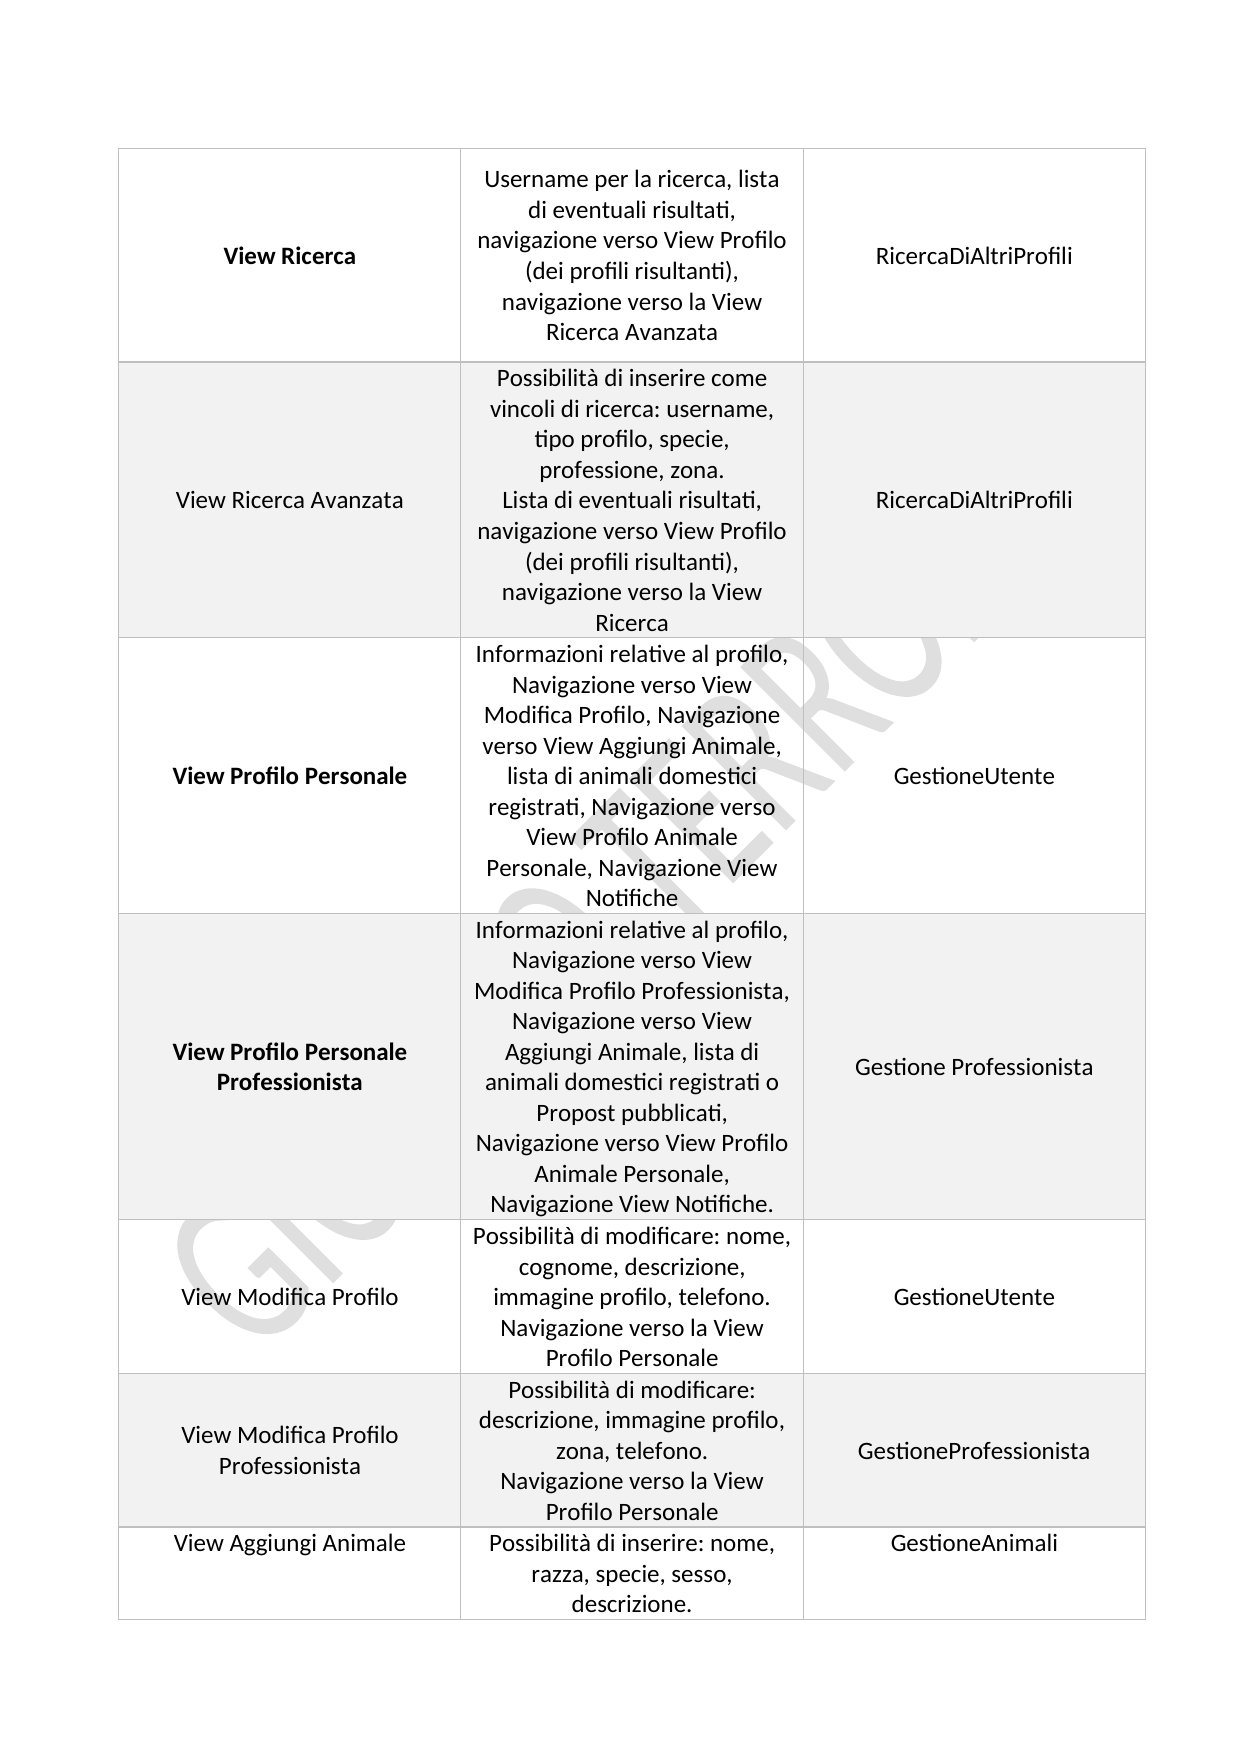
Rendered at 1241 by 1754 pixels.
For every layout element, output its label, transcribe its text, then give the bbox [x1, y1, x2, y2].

table_cell RicercaDiAltriProfili [804, 149, 1145, 361]
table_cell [119, 1528, 460, 1619]
table_cell Informazioni relative al profilo, Navigazione verso View Modifica Profilo Professionista, Navigazione verso View Aggiungi Animale, lista di animali domestici registrati o Propost pubblicati, Navigazione verso View Profilo Animale Personale, Navigazione View Notifiche. [461, 914, 803, 1219]
table_cell Possibilità di modificare: descrizione, immagine profilo, zona, telefono. Navigazione verso la View Profilo Personale [461, 1374, 803, 1526]
table_cell GestioneAnimali [804, 1528, 1145, 1619]
table_cell Possibilità di modificare: nome, cognome, descrizione, immagine profilo, telefono. Navigazione verso la View Profilo Personale [461, 1220, 803, 1373]
table_cell Username per la ricerca, lista di eventuali risultati, navigazione verso View Profilo (dei profili risultanti), navigazione verso la View Ricerca Avanzata [461, 149, 803, 361]
table_cell View Profilo Personale [119, 638, 460, 913]
table_cell GestioneUtente [804, 638, 1145, 913]
table_cell View Modifica Profilo [119, 1220, 460, 1373]
table_cell RicercaDiAltriProfili [804, 363, 1145, 637]
table_cell View Ricerca Avanzata [119, 363, 460, 637]
table_cell View Ricerca [119, 149, 460, 361]
table_cell GestioneProfessionista [804, 1374, 1145, 1526]
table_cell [461, 1528, 803, 1619]
table_cell Informazioni relative al profilo, Navigazione verso View Modifica Profilo, Navigazione verso View Aggiungi Animale, lista di animali domestici registrati, Navigazione verso View Profilo Animale Personale, Navigazione View Notifiche [461, 638, 803, 913]
table_cell GestioneUtente [804, 1220, 1145, 1373]
table_cell View Profilo Personale Professionista [119, 914, 460, 1219]
table_cell View Modifica Profilo Professionista [119, 1374, 460, 1526]
table_cell Possibilità di inserire come vincoli di ricerca: username, tipo profilo, specie, professione, zona. Lista di eventuali risultati, navigazione verso View Profilo (dei profili risultanti), navigazione verso la View Ricerca [461, 363, 803, 637]
table_cell Gestione Professionista [804, 914, 1145, 1219]
